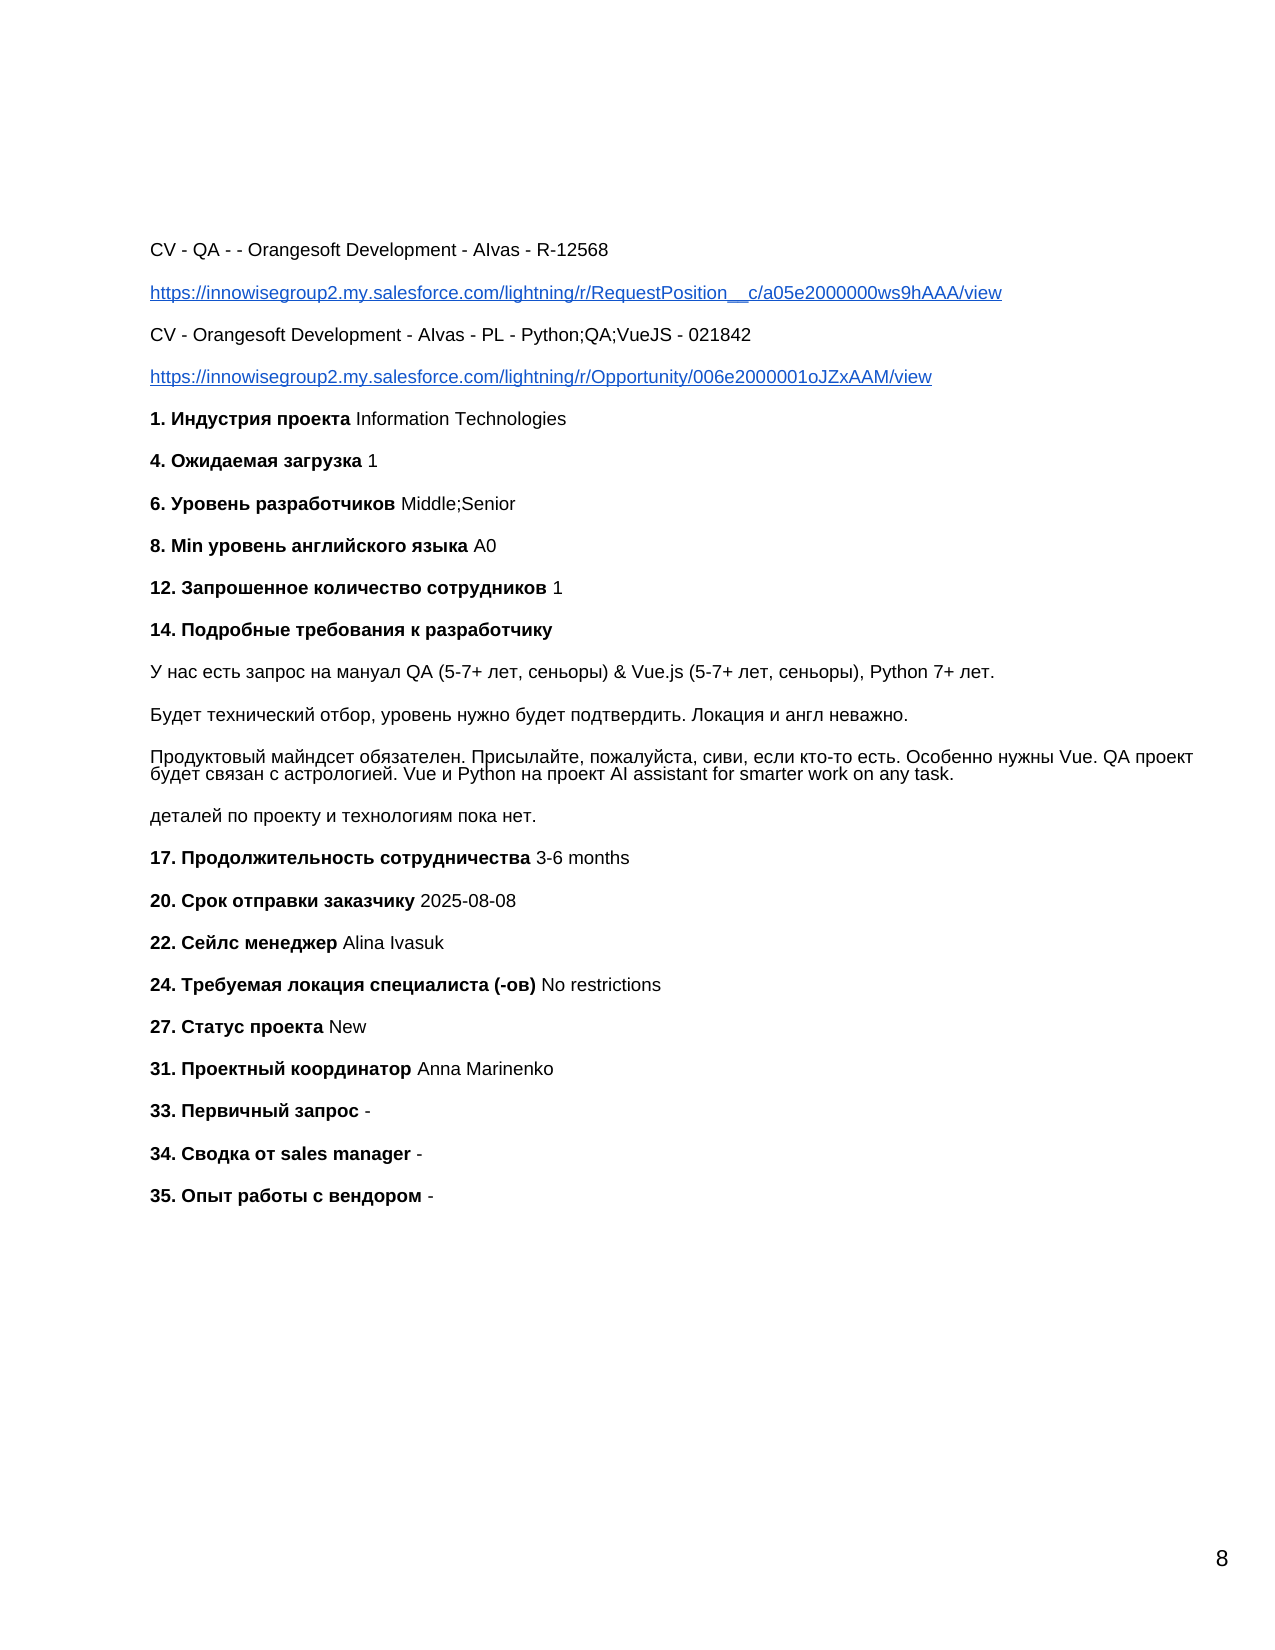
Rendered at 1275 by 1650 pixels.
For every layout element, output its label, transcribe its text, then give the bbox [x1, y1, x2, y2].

text 33. Первичный запрос - [150, 1104, 1228, 1121]
text 1. Индустрия проекта Information Technologies [150, 412, 1228, 429]
text 4. Ожидаемая загрузка 1 [150, 454, 1228, 471]
text 24. Требуемая локация специалиста (-ов) No restrictions [150, 978, 497, 995]
text 12. Запрошенное количество сотрудников 1 [150, 581, 1228, 598]
text деталей по проекту и технологиям пока нет. [150, 809, 1228, 826]
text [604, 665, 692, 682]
text 17. Продолжительность сотрудничества 3-6 months [150, 851, 1228, 868]
text CV - Orangesoft Development - AIvas - PL - Python;QA;VueJS - 021842 [150, 327, 1228, 345]
text Продуктовый майндсет обязателен. Присылайте, пожалуйста, сиви, если кто-то есть. Особенно нужны Vue. QA проект будет связан с астрологией. Vue и Python на проект AI assistant for smarter work on any task. [150, 749, 1228, 784]
text CV - QA - - Orangesoft Development - AIvas - R-12568 [201, 243, 1228, 260]
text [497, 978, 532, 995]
text 6. Уровень разработчиков Middle;Senior [150, 496, 1228, 513]
text Будет технический отбор, уровень нужно будет подтвердить. Локация и англ неважно. [150, 707, 1228, 724]
text 20. Срок отправки заказчику 2025-08-08 [150, 893, 1228, 910]
text https://innowisegroup2.my.salesforce.com/lightning/r/RequestPosition__c/a05e2000000ws9hAAA/view [150, 285, 1228, 302]
text 27. Статус проекта New [150, 1020, 1228, 1037]
text 24. Требуемая локация специалиста (-ов) No restrictions [532, 978, 1228, 995]
text 35. Опыт работы с вендором - [150, 1188, 1228, 1206]
text 34. Сводка от sales manager - [150, 1146, 1228, 1163]
text У нас есть запрос на мануал QA (5-7+ лет, сеньоры) & Vue.js (5-7+ лет, сеньоры), Python 7+ лет. [855, 665, 1228, 682]
text 22. Сейлс менеджер Alina Ivasuk [150, 935, 1228, 953]
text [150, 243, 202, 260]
text https://innowisegroup2.my.salesforce.com/lightning/r/Opportunity/006e2000001oJZxAAM/view [150, 370, 1228, 387]
text 31. Проектный координатор Anna Marinenko [150, 1062, 1228, 1079]
text 14. Подробные требования к разработчику [150, 623, 1228, 640]
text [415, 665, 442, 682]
text 8. Min уровень английского языка A0 [150, 538, 1228, 556]
